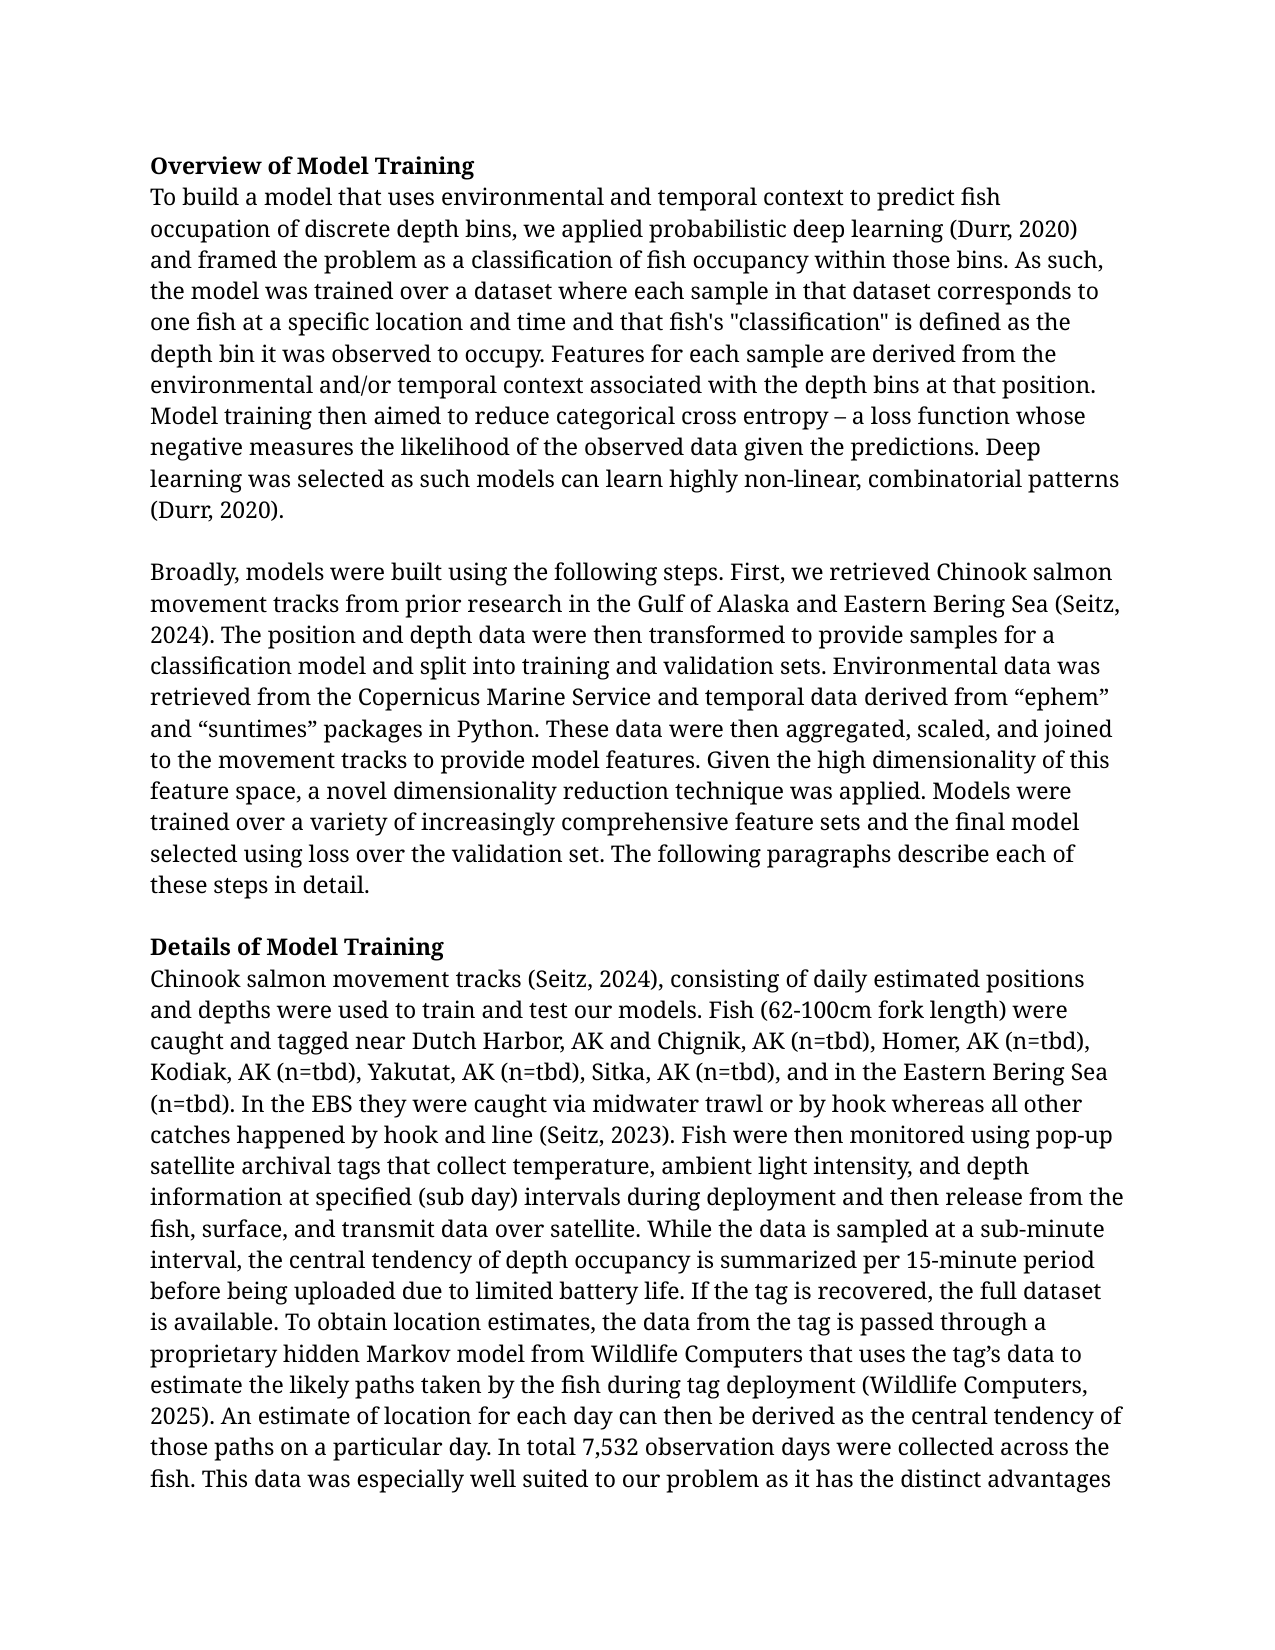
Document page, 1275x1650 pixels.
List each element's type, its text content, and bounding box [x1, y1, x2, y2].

text Overview of Model Training [150, 150, 1125, 181]
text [150, 962, 1125, 1494]
text Details of Model Training [150, 931, 1125, 962]
text Broadly, models were built using the following steps. First, we retrieved Chinook salmon movement tracks from prior research in the Gulf of Alaska and Eastern Bering Sea (Seitz, 2024). The position and depth data were then transformed to provide samples for a classification model and split into training and validation sets. Environmental data was retrieved from the Copernicus Marine Service and temporal data derived from “ephem” and “suntimes” packages in Python. These data were then aggregated, scaled, and joined to the movement tracks to provide model features. Given the high dimensionality of this feature space, a novel dimensionality reduction technique was applied. Models were trained over a variety of increasingly comprehensive feature sets and the final model selected using loss over the validation set. The following paragraphs describe each of these steps in detail. [150, 556, 1125, 900]
text To build a model that uses environmental and temporal context to predict fish occupation of discrete depth bins, we applied probabilistic deep learning (Durr, 2020) and framed the problem as a classification of fish occupancy within those bins. As such, the model was trained over a dataset where each sample in that dataset corresponds to one fish at a specific location and time and that fish's "classification" is defined as the depth bin it was observed to occupy. Features for each sample are derived from the environmental and/or temporal context associated with the depth bins at that position. Model training then aimed to reduce categorical cross entropy – a loss function whose negative measures the likelihood of the observed data given the predictions. Deep learning was selected as such models can learn highly non-linear, combinatorial patterns (Durr, 2020). [150, 181, 1125, 525]
